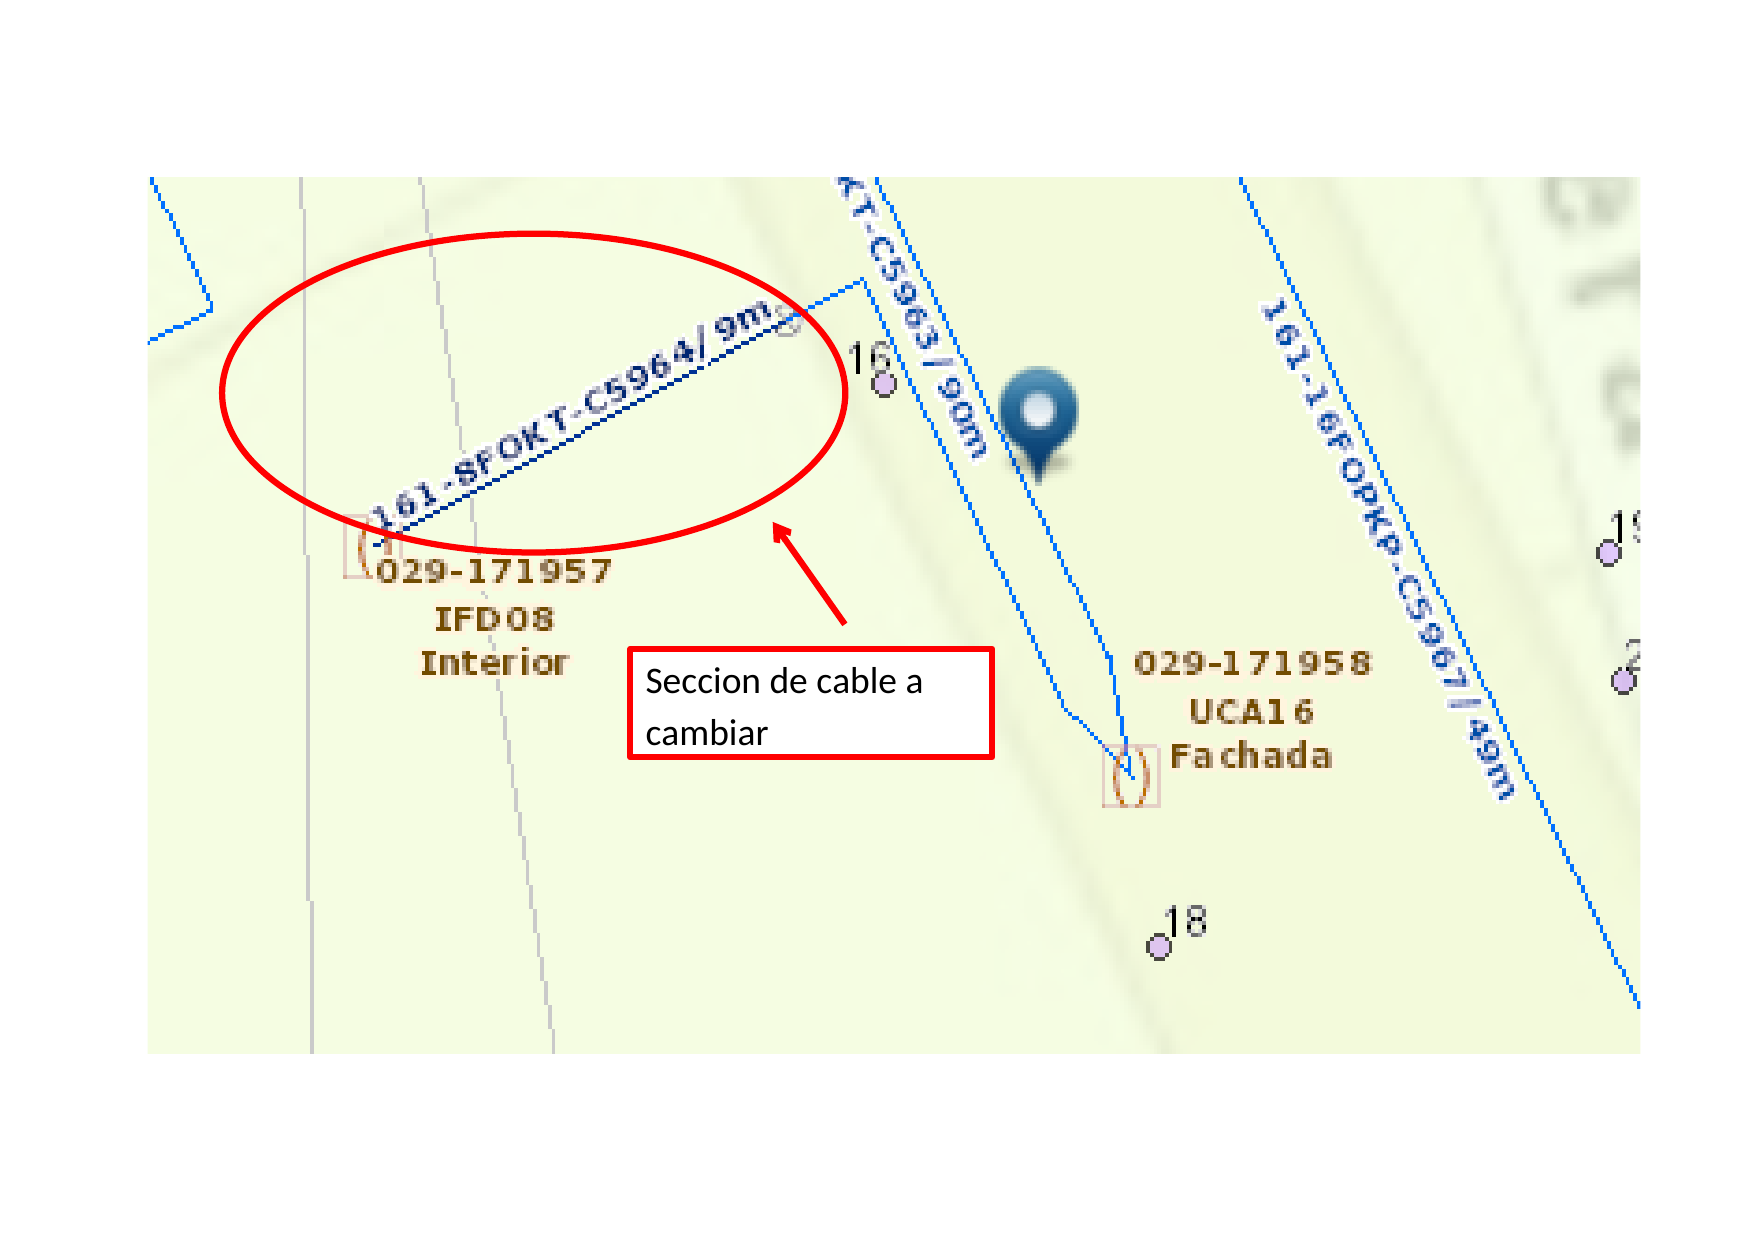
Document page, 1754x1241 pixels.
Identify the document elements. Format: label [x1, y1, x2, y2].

picture [147, 177, 1641, 1054]
